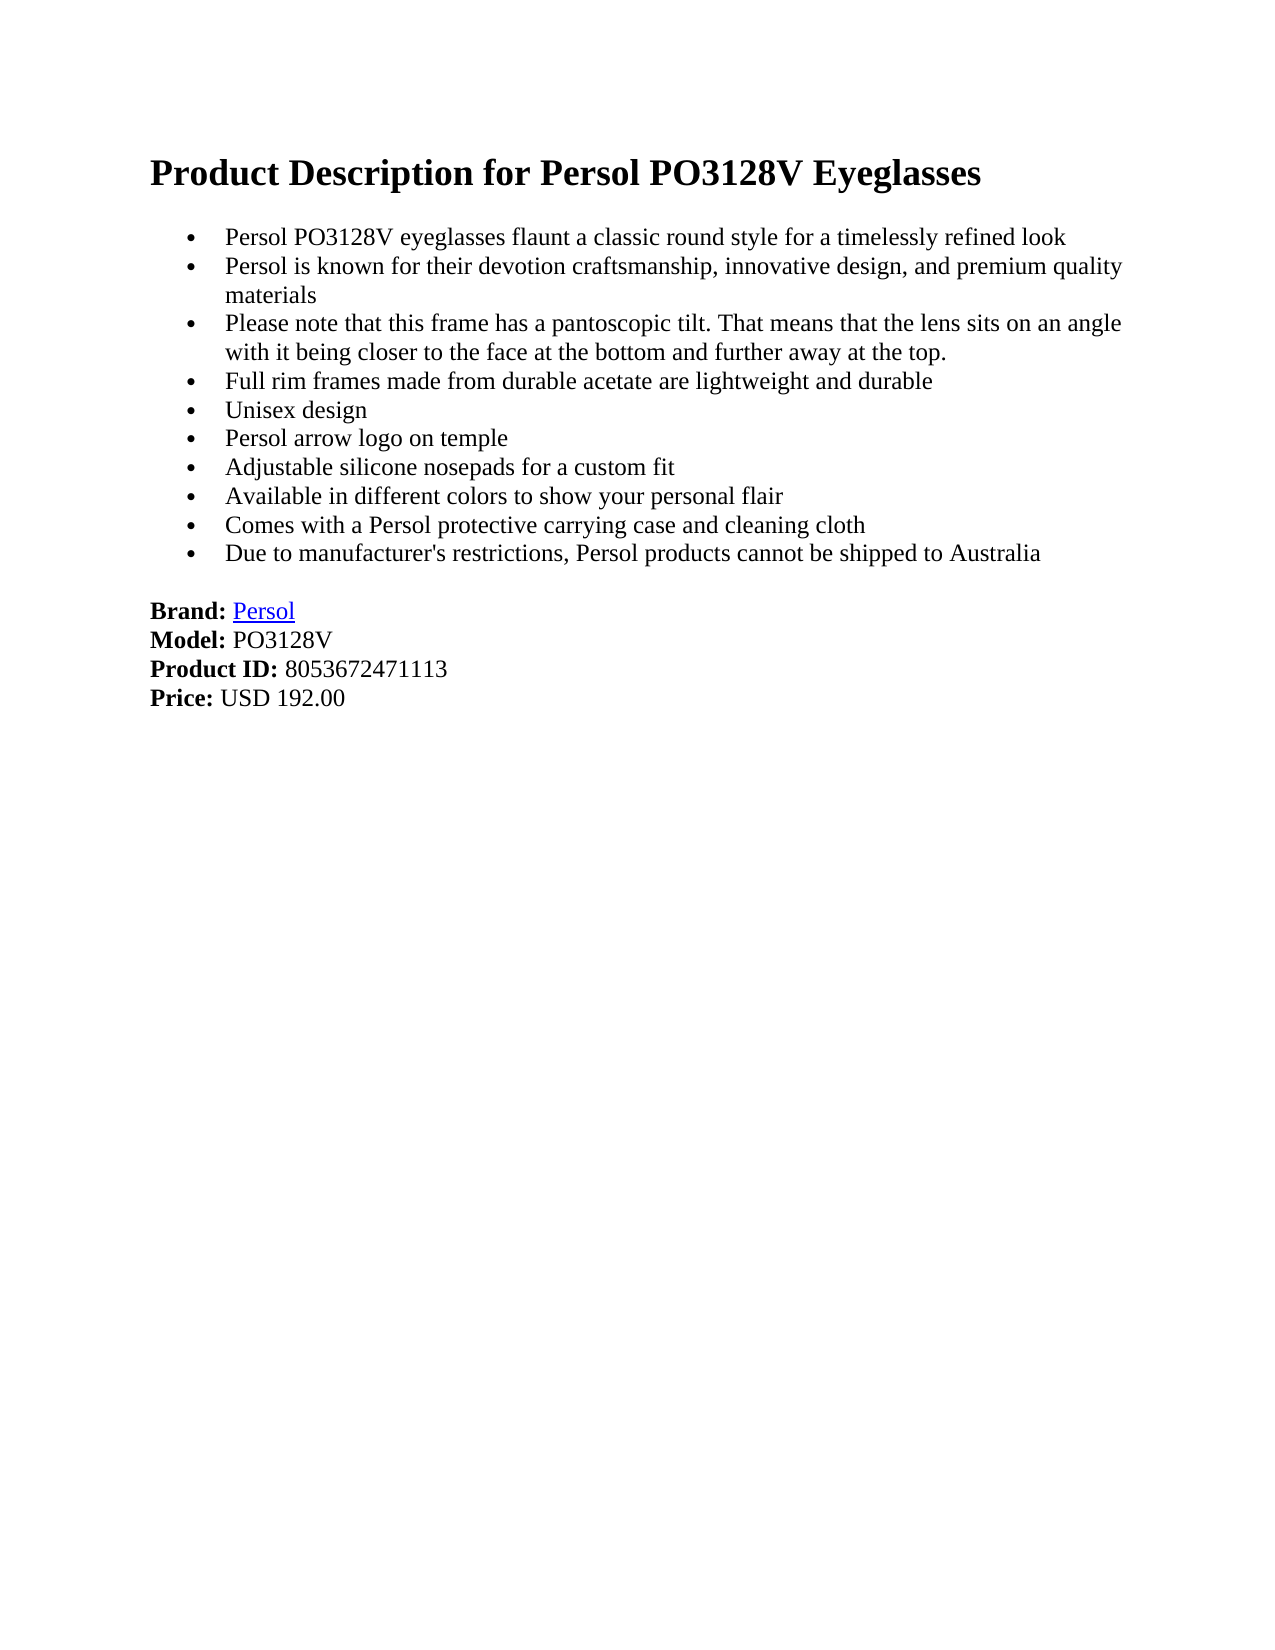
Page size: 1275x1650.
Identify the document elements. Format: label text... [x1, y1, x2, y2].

list Persol is known for their devotion craftsmanship, innovative design, and premium quality materials [187, 251, 1125, 308]
list Adjustable silicone nosepads for a custom fit [187, 452, 1125, 481]
list Unisex design [187, 395, 1125, 423]
list Available in different colors to show your personal flair [187, 481, 1125, 510]
text Brand: Persol [150, 596, 1125, 625]
list Due to manufacturer's restrictions, Persol products cannot be shipped to Australia [187, 538, 1125, 567]
text Price: USD 192.00 [150, 683, 1125, 711]
list Please note that this frame has a pantoscopic tilt. That means that the lens sits on an angle with it being closer to the face at the bottom and further away at the top. [187, 308, 1125, 366]
text Product ID: 8053672471113 [150, 654, 1125, 683]
list Full rim frames made from durable acetate are lightweight and durable [187, 366, 1125, 395]
text Model: PO3128V [150, 625, 1125, 654]
list Persol PO3128V eyeglasses flaunt a classic round style for a timelessly refined look [187, 222, 1125, 251]
list Comes with a Persol protective carrying case and cleaning cloth [187, 510, 1125, 538]
text Product Description for Persol PO3128V Eyeglasses [150, 150, 1125, 193]
list Persol arrow logo on temple [187, 423, 1125, 452]
